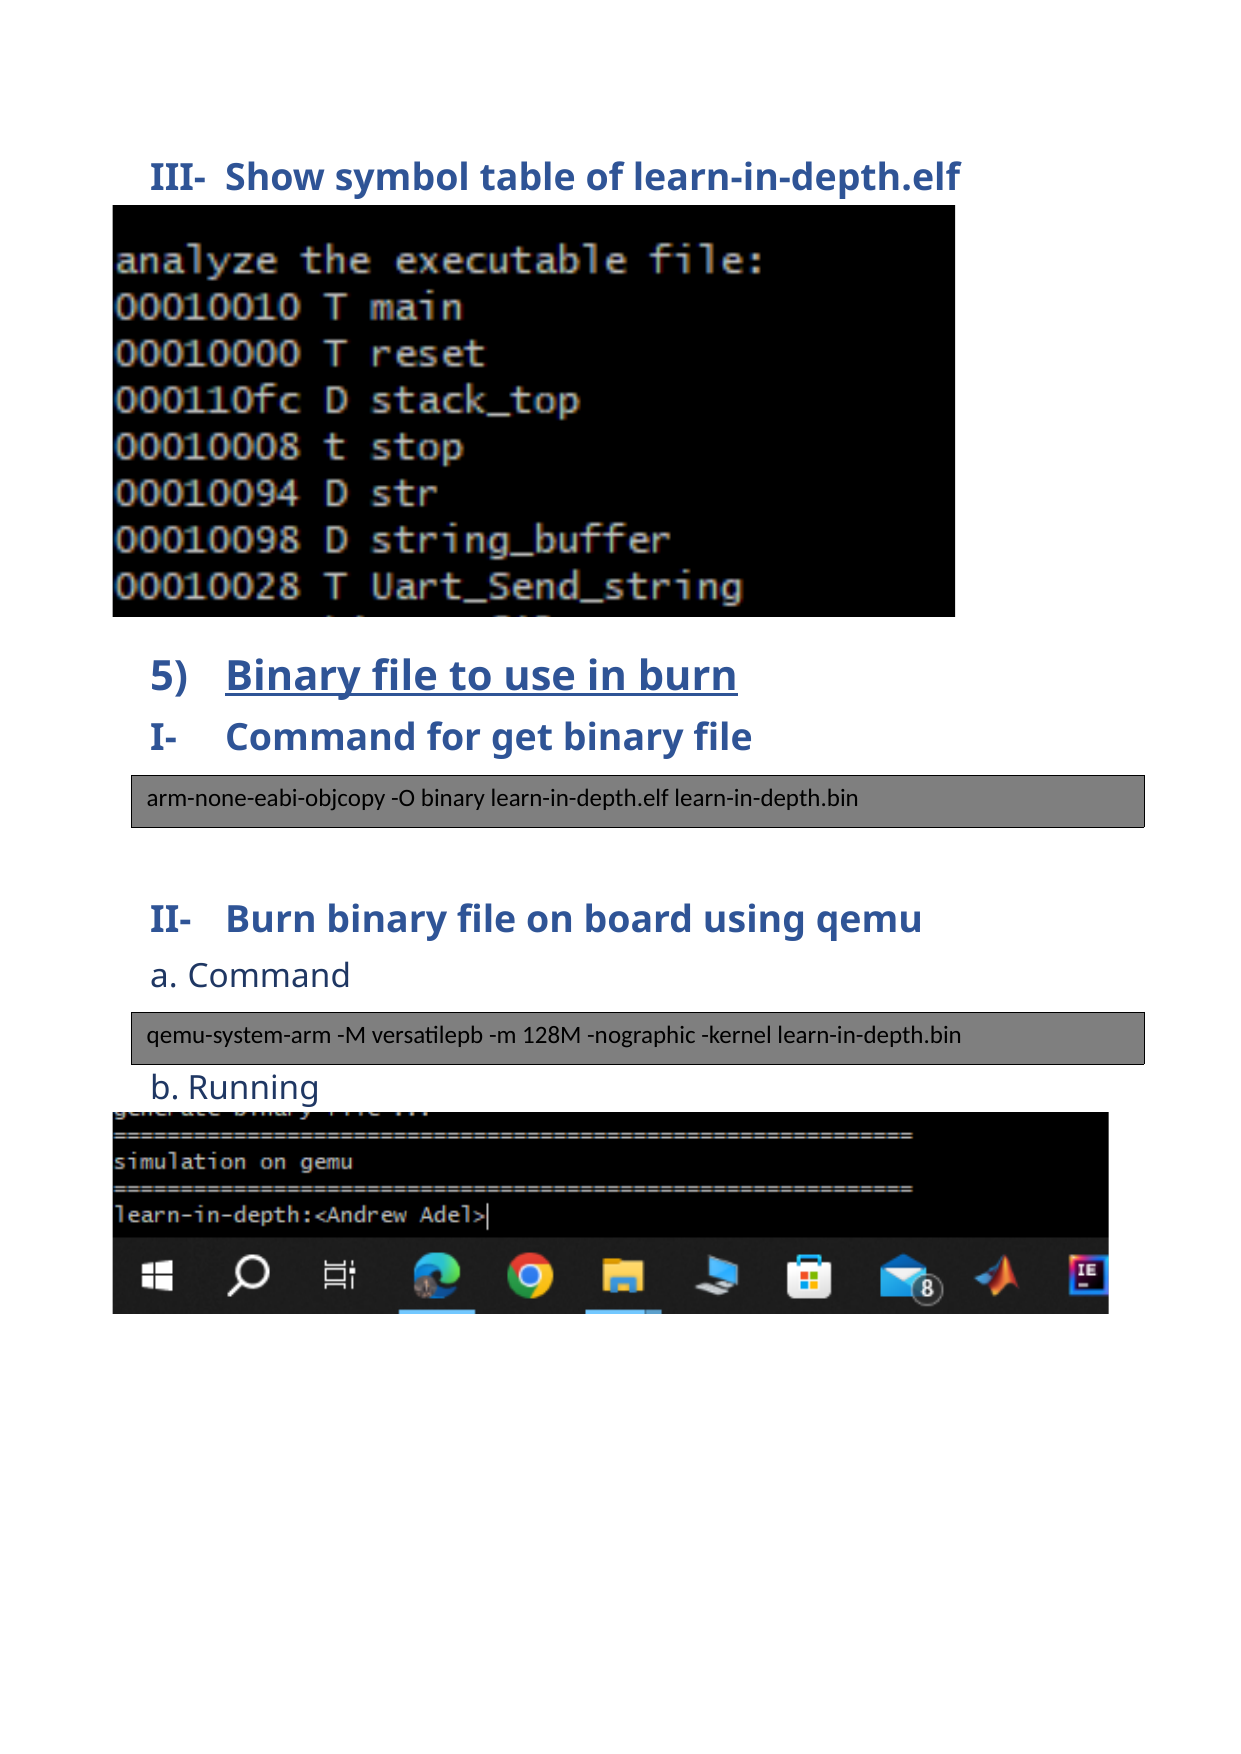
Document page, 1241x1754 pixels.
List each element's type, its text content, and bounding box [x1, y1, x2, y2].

subtitle Binary file to use in burn [150, 645, 1128, 702]
subtitle Command [150, 952, 1128, 997]
subtitle Show symbol table of learn-in-depth.elf [150, 150, 1128, 201]
subtitle Running [150, 1065, 1128, 1109]
subtitle Command for get binary file [150, 711, 1128, 762]
subtitle Burn binary file on board using qemu [150, 892, 1128, 943]
picture [112, 205, 956, 617]
picture [112, 1112, 1109, 1314]
